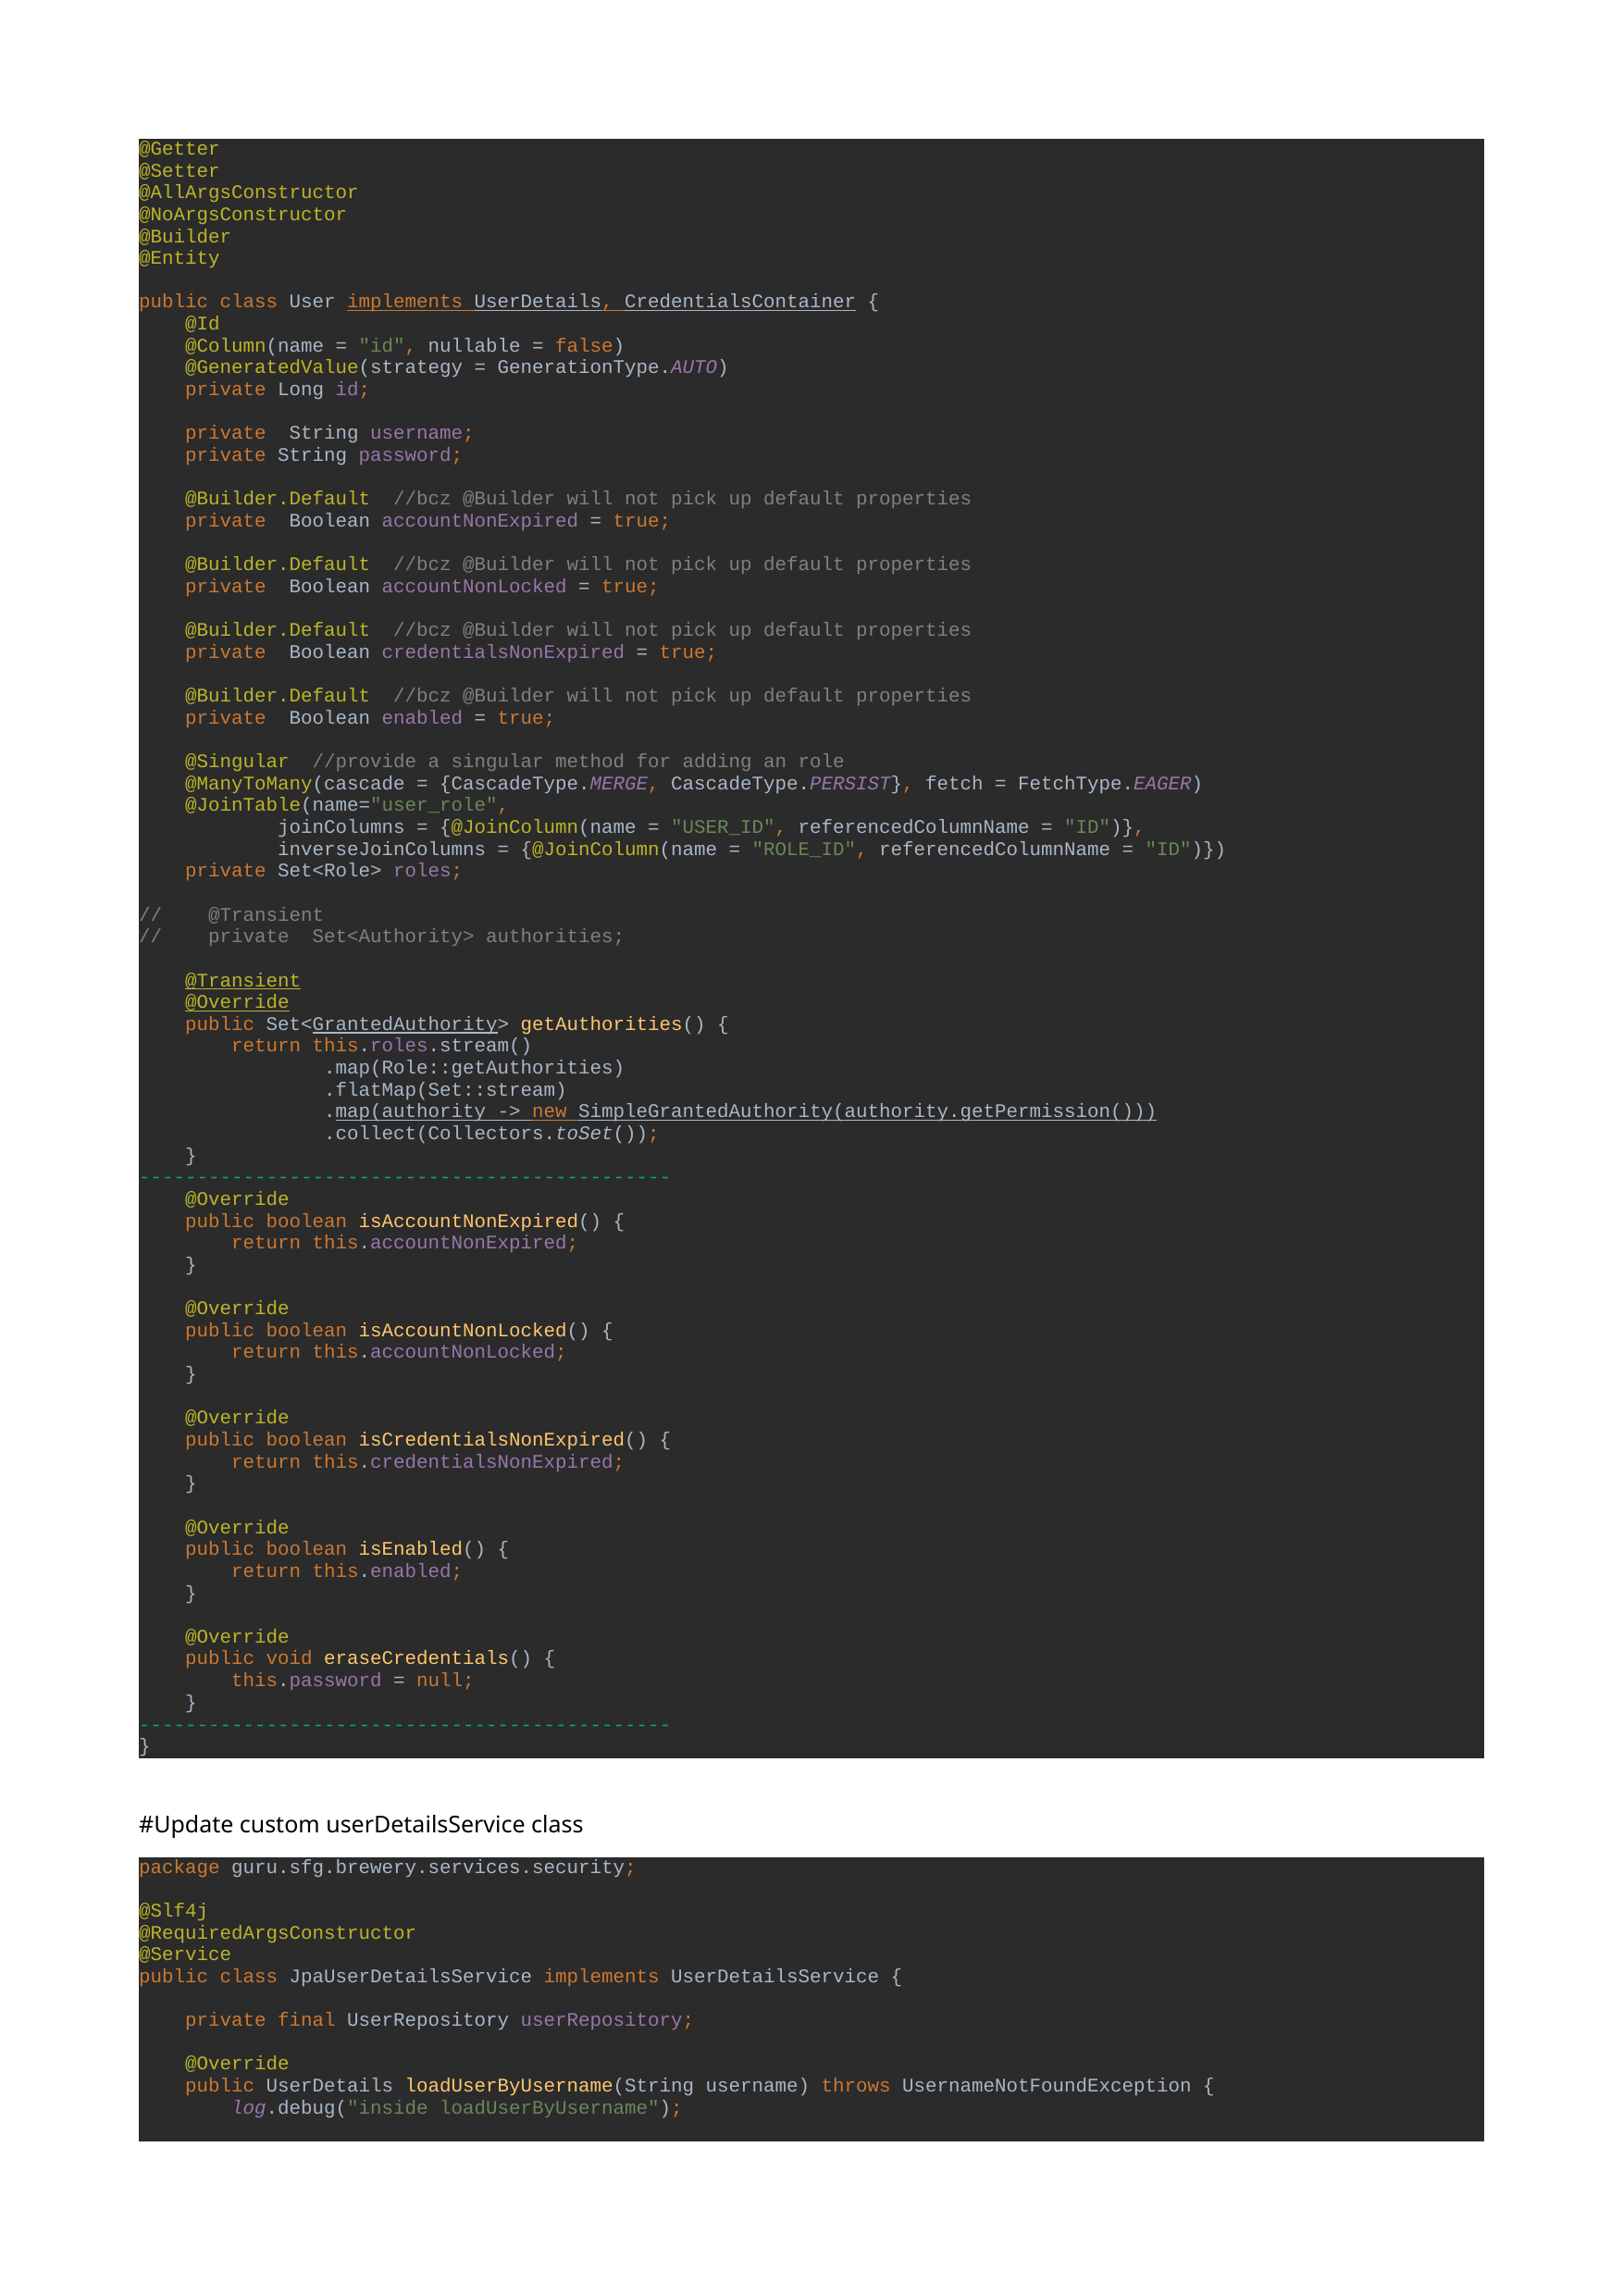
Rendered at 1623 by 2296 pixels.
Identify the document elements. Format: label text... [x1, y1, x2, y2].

text #Update custom userDetailsService class [139, 1807, 1484, 1839]
text public class User implements UserDetails, CredentialsContainer { @Id @Column(name = "id", nullable = false) @GeneratedValue(strategy = GenerationType.AUTO) private Long id; private String username; private String password; @Builder.Default //bcz @Builder will not pick up default properties private Boolean accountNonExpired = true; @Builder.Default //bcz @Builder will not pick up default properties private Boolean accountNonLocked = true; @Builder.Default //bcz @Builder will not pick up default properties private Boolean credentialsNonExpired = true; @Builder.Default //bcz @Builder will not pick up default properties private Boolean enabled = true; @Singular //provide a singular method for adding an role @ManyToMany(cascade = {CascadeType.MERGE, CascadeType.PERSIST}, fetch = FetchType.EAGER) @JoinTable(name="user_role", joinColumns = {@JoinColumn(name = "USER_ID", referencedColumnName = "ID")}, inverseJoinColumns = {@JoinColumn(name = "ROLE_ID", referencedColumnName = "ID")}) private Set<Role> roles; // @Transient // private Set<Authority> authorities; @Transient @Override public Set<GrantedAuthority> getAuthorities() { return this.roles.stream() .map(Role::getAuthorities) .flatMap(Set::stream) .map(authority -> new SimpleGrantedAuthority(authority.getPermission())) .collect(Collectors.toSet()); } ---------------------------------------------- @Override public boolean isAccountNonExpired() { return this.accountNonExpired; } @Override public boolean isAccountNonLocked() { return this.accountNonLocked; } @Override public boolean isCredentialsNonExpired() { return this.credentialsNonExpired; } @Override public boolean isEnabled() { return this.enabled; } @Override public void eraseCredentials() { this.password = null; } [139, 292, 1484, 1714]
text ---------------------------------------------- } [139, 1714, 1484, 1758]
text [139, 139, 1484, 270]
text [139, 1857, 1484, 2141]
